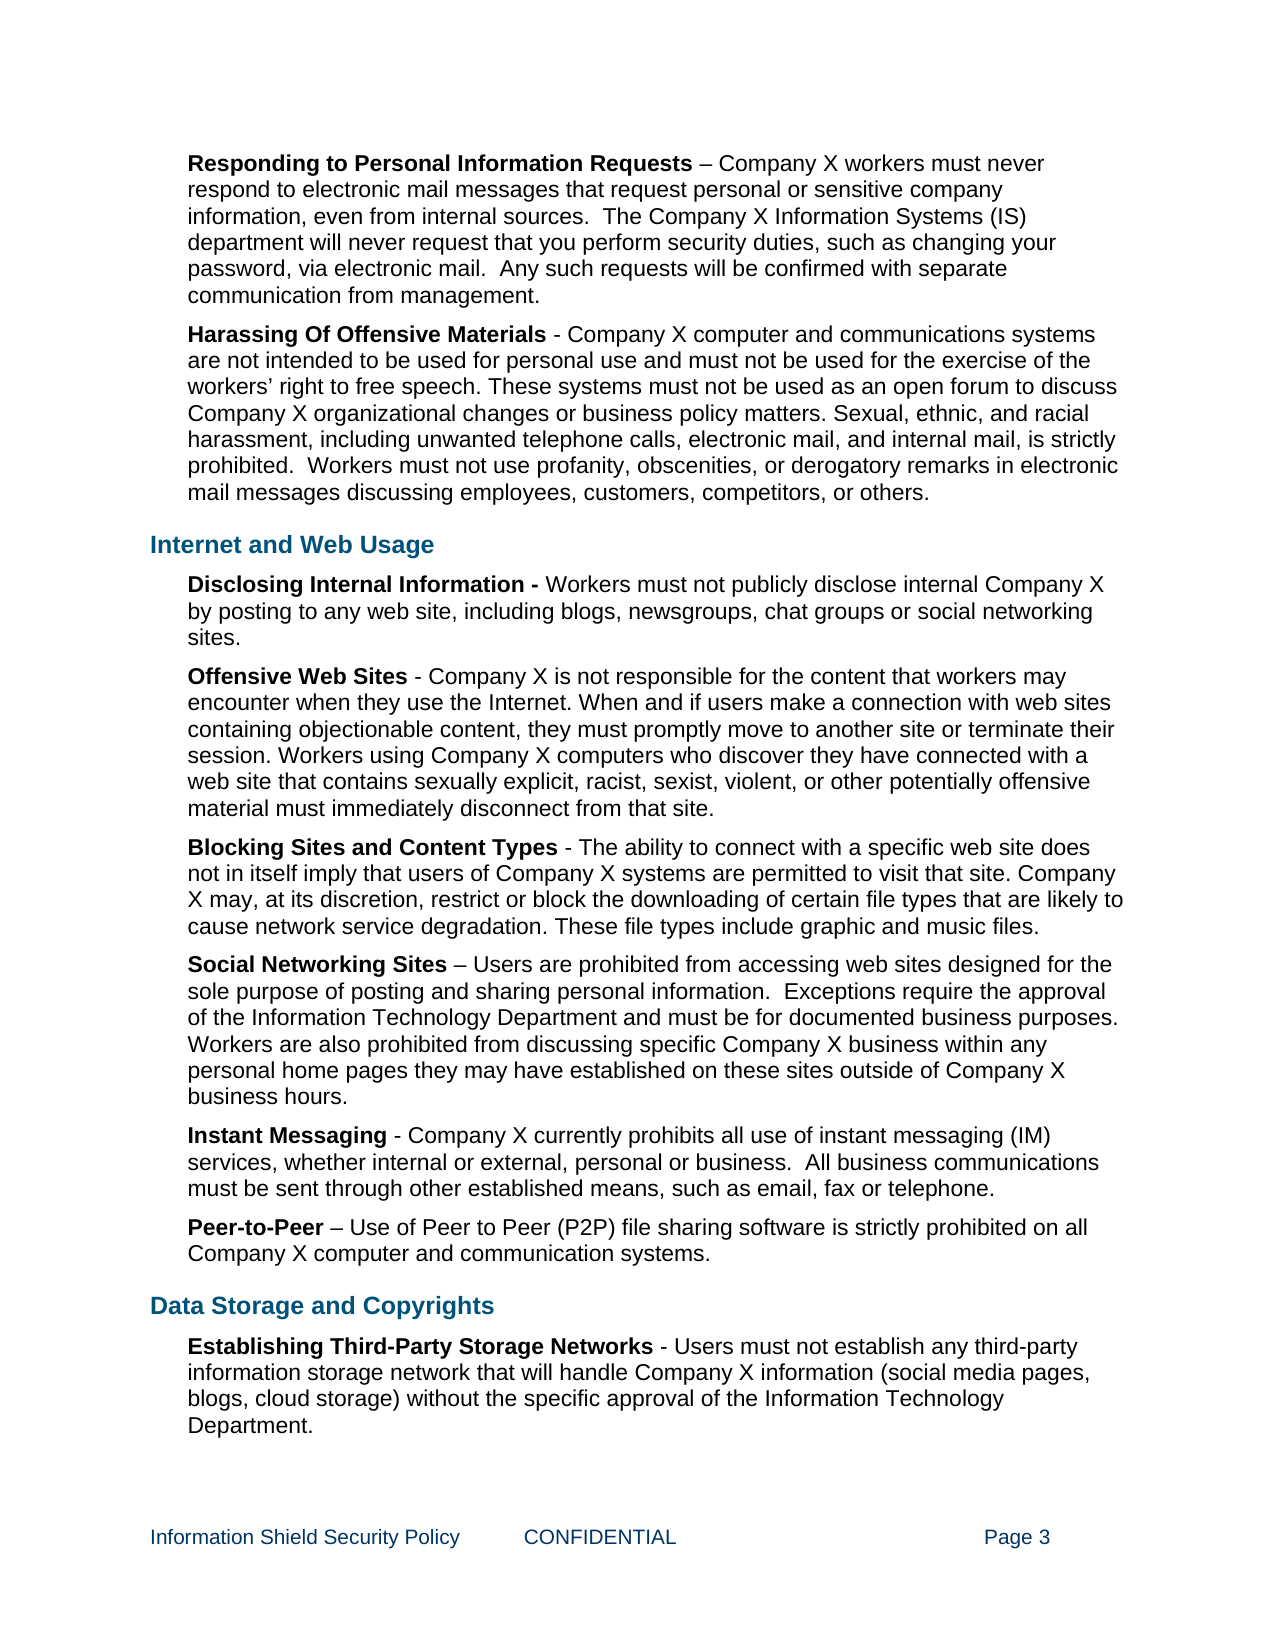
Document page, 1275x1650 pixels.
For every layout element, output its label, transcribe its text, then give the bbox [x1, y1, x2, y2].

text Social Networking Sites – Users are prohibited from accessing web sites designed for the sole purpose of posting and sharing personal information. Exceptions require the approval of the Information Technology Department and must be for documented business purposes. Workers are also prohibited from discussing specific Company X business within any personal home pages they may have established on these sites outside of Company X business hours. [187, 951, 1125, 1109]
text Establishing Third-Party Storage Networks - Users must not establish any third-party information storage network that will handle Company X information (social media pages, blogs, cloud storage) without the specific approval of the Information Technology Department. [187, 1333, 1125, 1438]
text Instant Messaging - Company X currently prohibits all use of instant messaging (IM) services, whether internal or external, personal or business. All business communications must be sent through other established means, such as email, fax or telephone. [187, 1122, 1125, 1201]
text Blocking Sites and Content Types - The ability to connect with a specific web site does not in itself imply that users of Company X systems are permitted to visit that site. Company X may, at its discretion, restrict or block the downloading of certain file types that are likely to cause network service degradation. These file types include graphic and music files. [187, 833, 1125, 939]
text Disclosing Internal Information - Workers must not publicly disclose internal Company X by posting to any web site, including blogs, newsgroups, chat groups or social networking sites. [187, 571, 1125, 650]
text Harassing Of Offensive Materials - Company X computer and communications systems are not intended to be used for personal use and must not be used for the exercise of the workers’ right to free speech. These systems must not be used as an open forum to discuss Company X organizational changes or business policy matters. Sexual, ethnic, and racial harassment, including unwanted telephone calls, electronic mail, and internal mail, is strictly prohibited. Workers must not use profanity, obscenities, or derogatory remarks in electronic mail messages discussing employees, customers, competitors, or others. [187, 321, 1125, 505]
subtitle Data Storage and Copyrights [150, 1291, 1125, 1320]
text Peer-to-Peer – Use of Peer to Peer (P2P) file sharing software is strictly prohibited on all Company X computer and communication systems. [187, 1214, 1125, 1266]
text Offensive Web Sites - Company X is not responsible for the content that workers may encounter when they use the Internet. When and if users make a connection with web sites containing objectionable content, they must promptly move to another site or terminate their session. Workers using Company X computers who discover they have connected with a web site that contains sexually explicit, racist, sexist, violent, or other potentially offensive material must immediately disconnect from that site. [187, 663, 1125, 821]
subtitle Internet and Web Usage [150, 530, 1125, 559]
text Responding to Personal Information Requests – Company X workers must never respond to electronic mail messages that request personal or sensitive company information, even from internal sources. The Company X Information Systems (IS) department will never request that you perform security duties, such as changing your password, via electronic mail. Any such requests will be confirmed with separate communication from management. [187, 150, 1125, 308]
